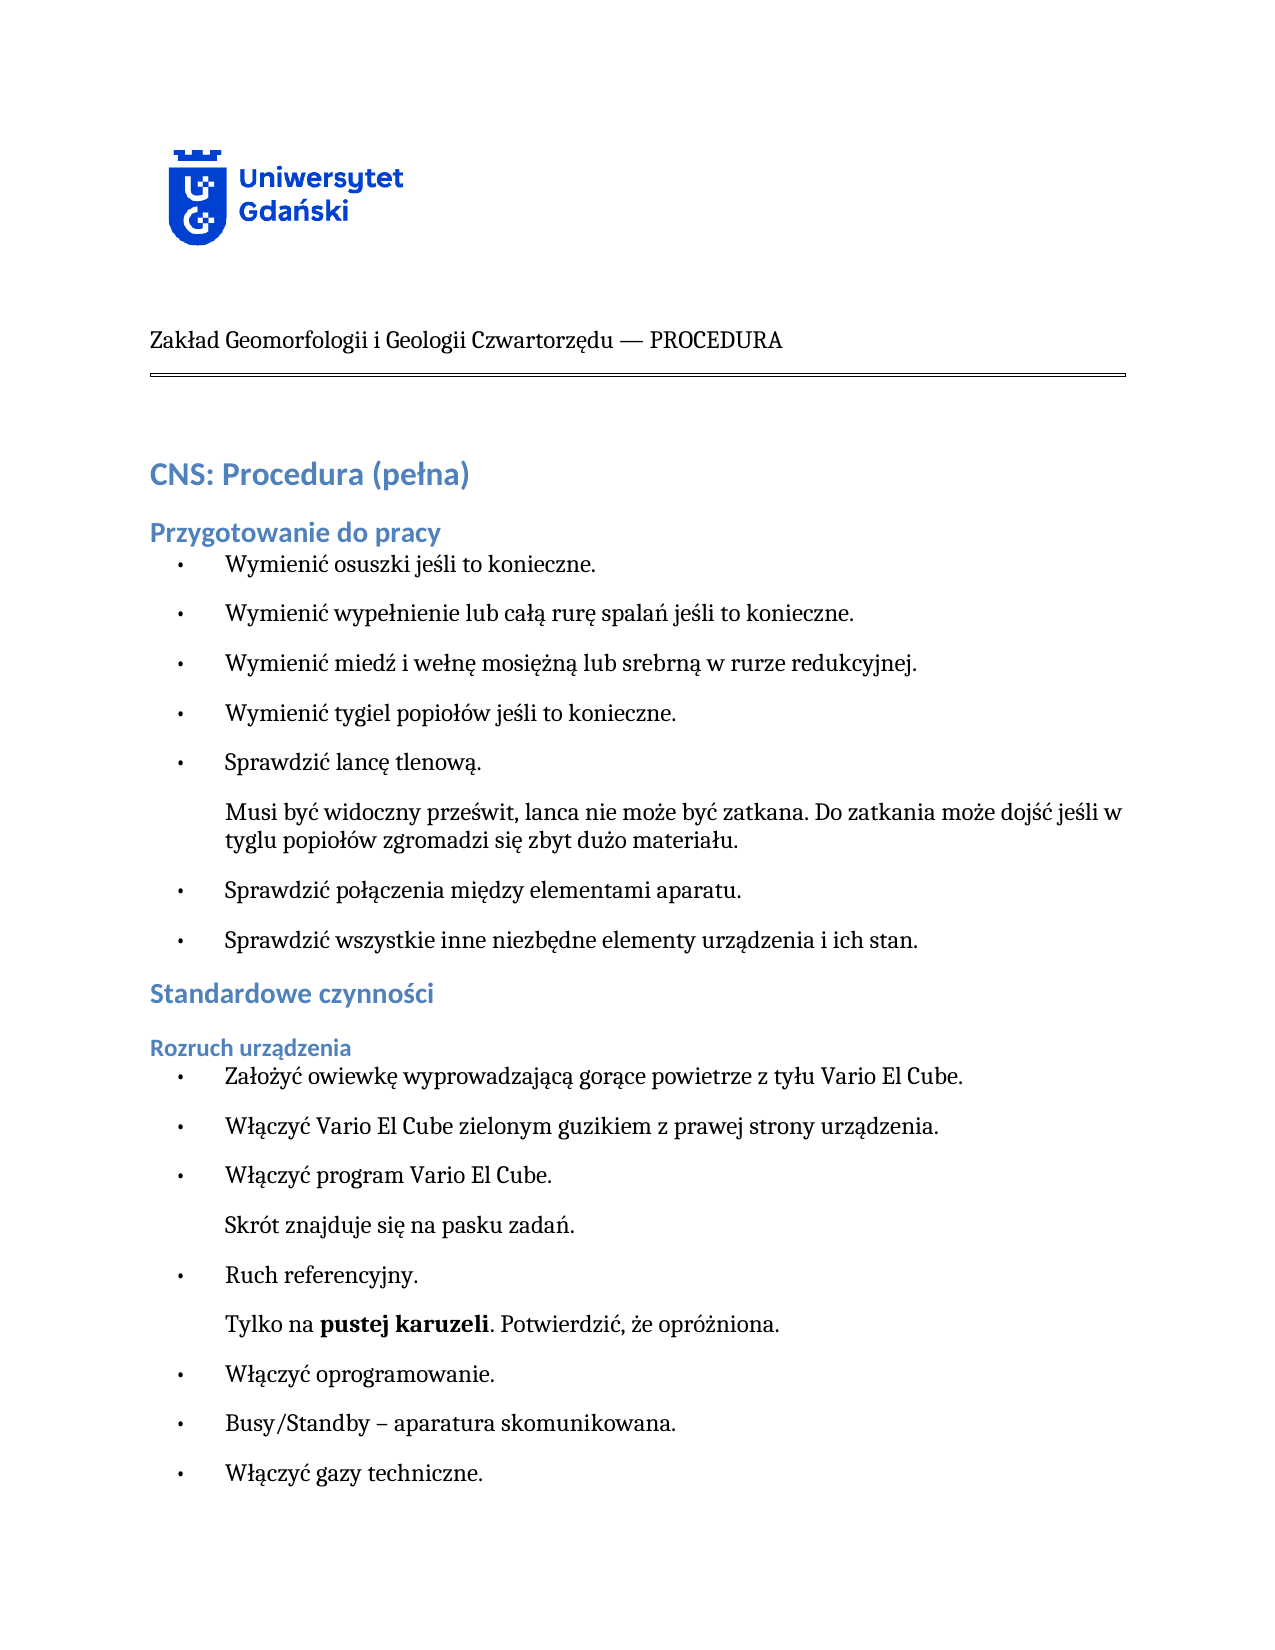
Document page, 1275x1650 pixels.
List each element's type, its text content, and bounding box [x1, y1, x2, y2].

list Ruch referencyjny. [175, 1261, 1125, 1289]
list Włączyć Vario El Cube zielonym guzikiem z prawej strony urządzenia. [175, 1112, 1125, 1141]
list Wymienić wypełnienie lub całą rurę spalań jeśli to konieczne. [175, 599, 1125, 628]
list Tylko na pustej karuzeli. Potwierdzić, że opróżniona. [175, 1310, 1125, 1339]
subtitle Standardowe czynności [150, 975, 1125, 1011]
subtitle Przygotowanie do pracy [150, 514, 1125, 550]
text Zakład Geomorfologii i Geologii Czwartorzędu — PROCEDURA [150, 326, 1125, 355]
list Założyć owiewkę wyprowadzającą gorące powietrze z tyłu Vario El Cube. [175, 1062, 1125, 1091]
subtitle CNS: Procedura (pełna) [150, 453, 1125, 493]
subtitle Rozruch urządzenia [150, 1032, 1125, 1062]
list Musi być widoczny prześwit, lanca nie może być zatkana. Do zatkania może dojść jeśli w tyglu popiołów zgromadzi się zbyt dużo materiału. [175, 798, 1125, 855]
list Wymienić miedź i wełnę mosiężną lub srebrną w rurze redukcyjnej. [175, 649, 1125, 678]
list Sprawdzić wszystkie inne niezbędne elementy urządzenia i ich stan. [175, 926, 1125, 954]
list Busy/Standby – aparatura skomunikowana. [175, 1409, 1125, 1438]
table_header [139, 150, 1114, 308]
list Wymienić tygiel popiołów jeśli to konieczne. [175, 698, 1125, 727]
list Sprawdzić połączenia między elementami aparatu. [175, 876, 1125, 905]
list Skrót znajduje się na pasku zadań. [175, 1211, 1125, 1240]
list Wymienić osuszki jeśli to konieczne. [175, 550, 1125, 578]
list Sprawdzić lancę tlenową. [175, 748, 1125, 777]
list Włączyć program Vario El Cube. [175, 1161, 1125, 1190]
list Włączyć oprogramowanie. [175, 1360, 1125, 1388]
list Włączyć gazy techniczne. [175, 1459, 1125, 1488]
picture [168, 150, 404, 246]
